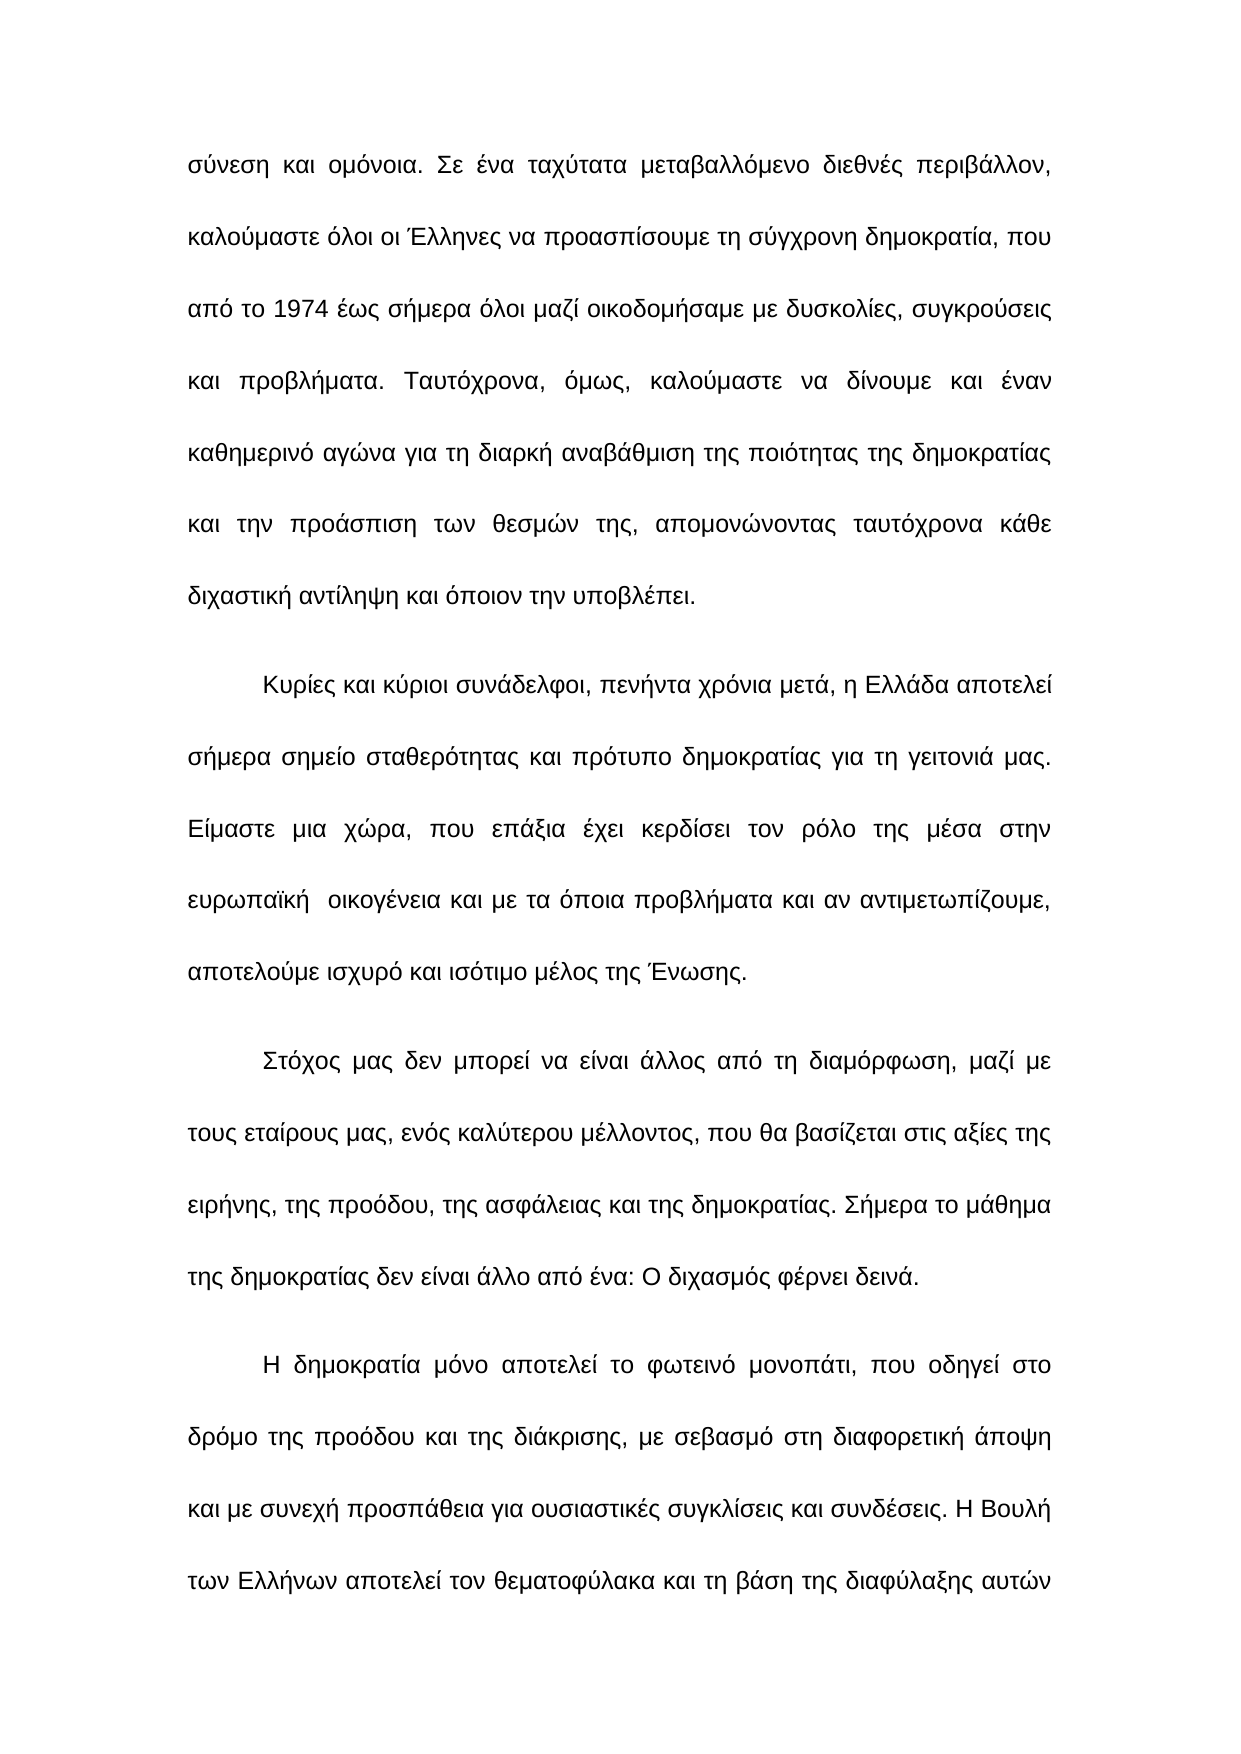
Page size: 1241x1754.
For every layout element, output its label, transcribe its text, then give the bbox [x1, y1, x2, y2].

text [187, 150, 1053, 610]
text Κυρίες και κύριοι συνάδελφοι, πενήντα χρόνια μετά, η Ελλάδα αποτελεί σήμερα σημείο σταθερότητας και πρότυπο δημοκρατίας για τη γειτονιά μας. Είμαστε μια χώρα, που επάξια έχει κερδίσει τον ρόλο της μέσα στην ευρωπαϊκή οικογένεια και με τα όποια προβλήματα και αν αντιμετωπίζουμε, αποτελούμε ισχυρό και ισότιμο μέλος της Ένωσης. [187, 670, 1053, 986]
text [187, 1350, 1053, 1594]
text Στόχος μας δεν μπορεί να είναι άλλος από τη διαμόρφωση, μαζί με τους εταίρους μας, ενός καλύτερου μέλλοντος, που θα βασίζεται στις αξίες της ειρήνης, της προόδου, της ασφάλειας και της δημοκρατίας. Σήμερα το μάθημα της δημοκρατίας δεν είναι άλλο από ένα: Ο διχασμός φέρνει δεινά. [187, 1046, 1053, 1290]
